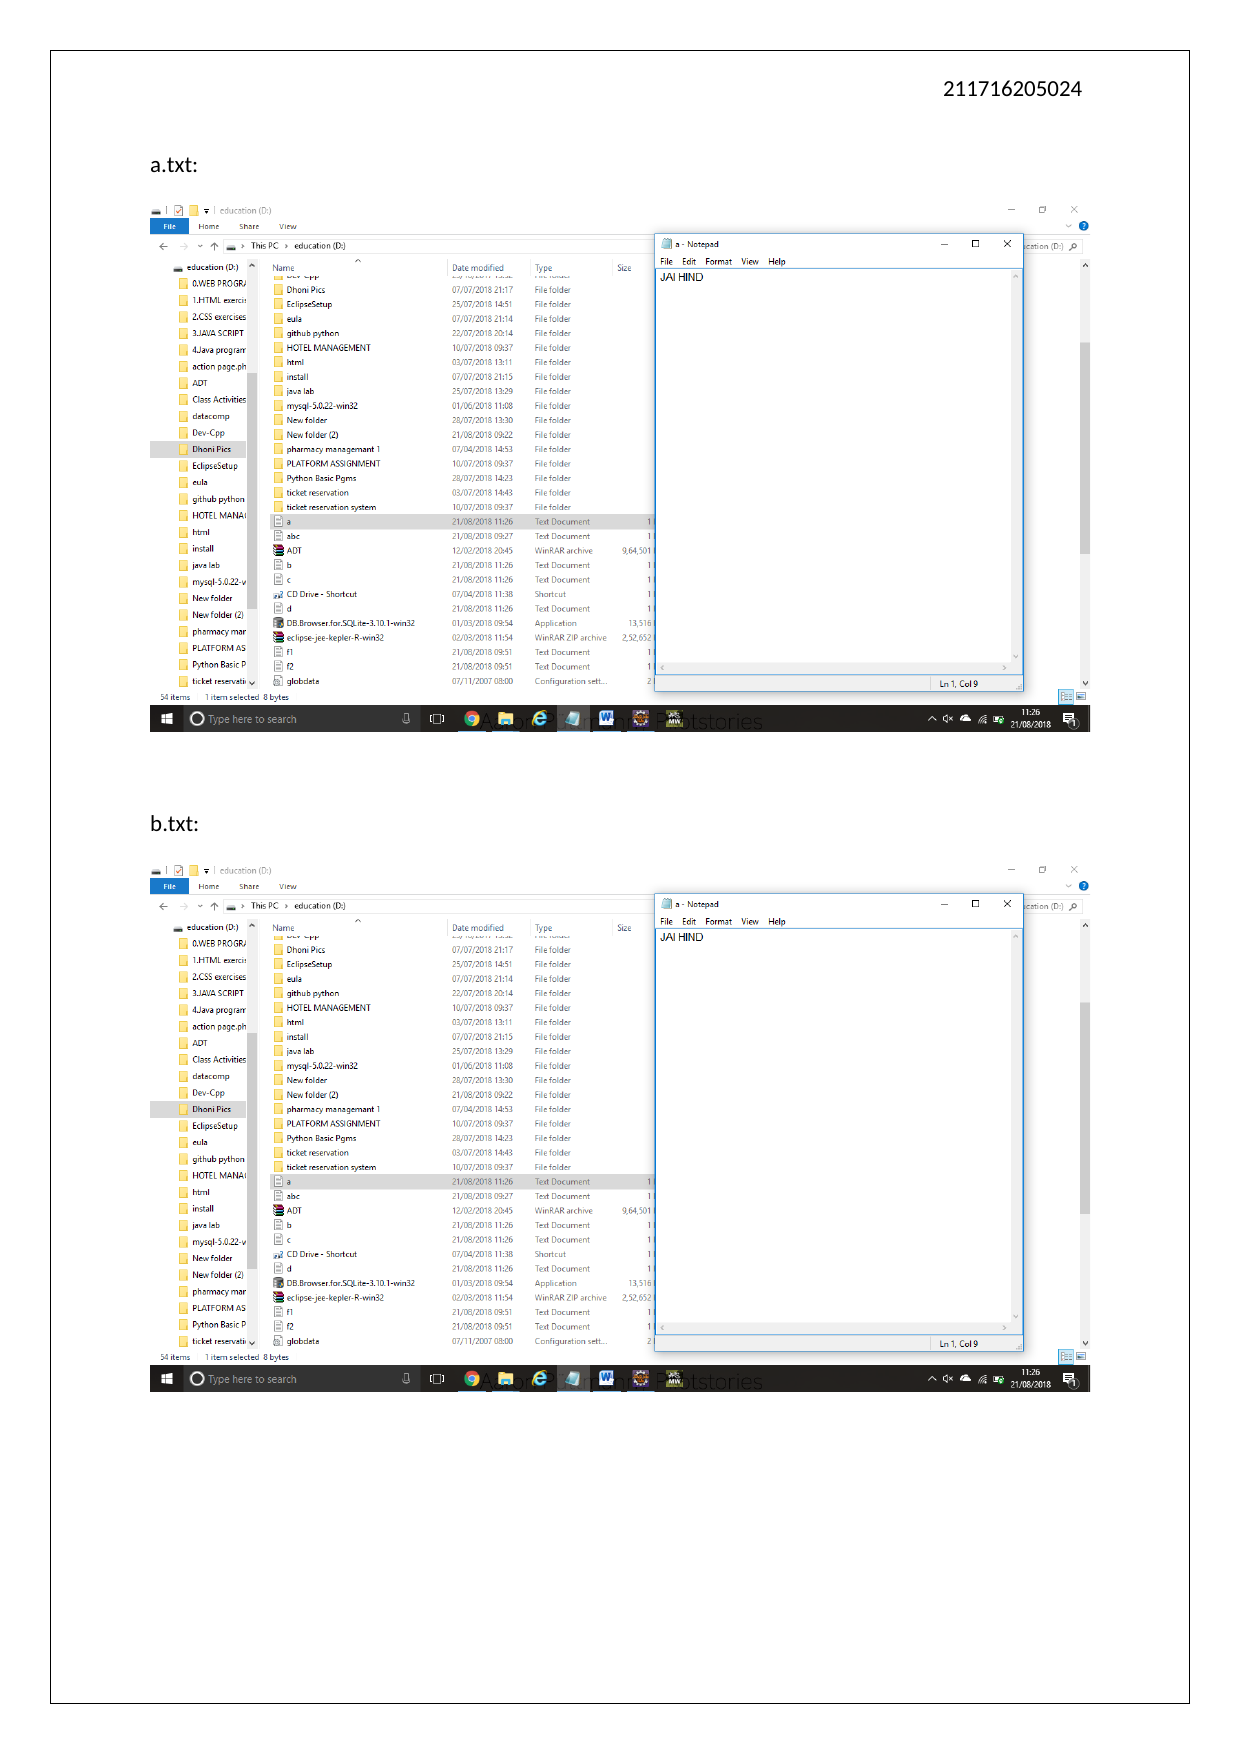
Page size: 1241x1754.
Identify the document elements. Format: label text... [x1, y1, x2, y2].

text a.txt: [150, 150, 1090, 178]
text b.txt: [150, 809, 1090, 838]
picture [150, 862, 1091, 1392]
picture [150, 203, 1091, 732]
